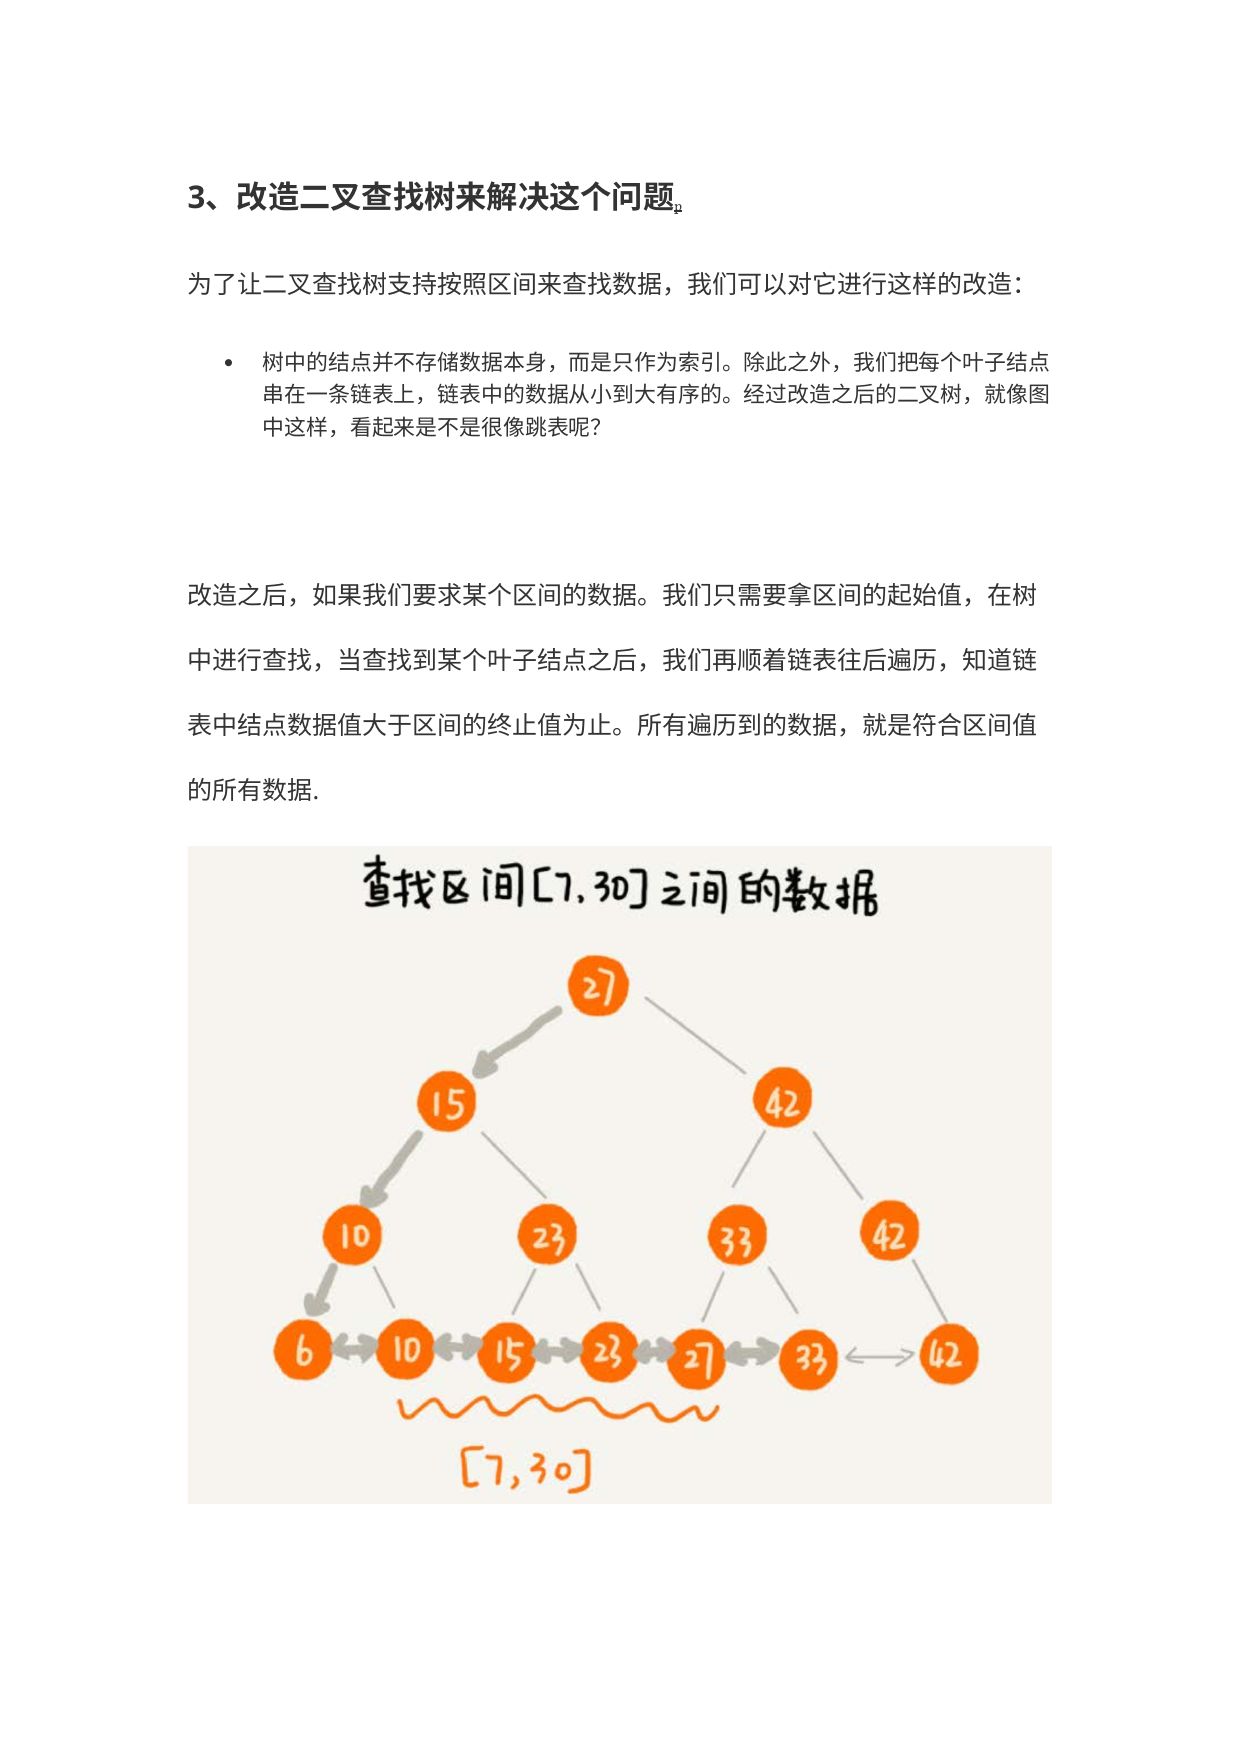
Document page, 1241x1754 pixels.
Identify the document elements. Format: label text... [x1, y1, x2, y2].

text 为了让二叉查找树支持按照区间来查找数据，我们可以对它进行这样的改造： [187, 250, 1053, 315]
text 改造之后，如果我们要求某个区间的数据。我们只需要拿区间的起始值，在树中进行查找，当查找到某个叶子结点之后，我们再顺着链表往后遍历，知道链表中结点数据值大于区间的终止值为止。所有遍历到的数据，就是符合区间值的所有数据. [187, 561, 1053, 821]
subtitle 3、改造二叉查找树来解决这个问题 [187, 162, 1053, 227]
picture [187, 846, 1053, 1504]
list 树中的结点并不存储数据本身，而是只作为索引。除此之外，我们把每个叶子结点串在一条链表上，链表中的数据从小到大有序的。经过改造之后的二叉树，就像图中这样，看起来是不是很像跳表呢？ [225, 344, 1053, 442]
